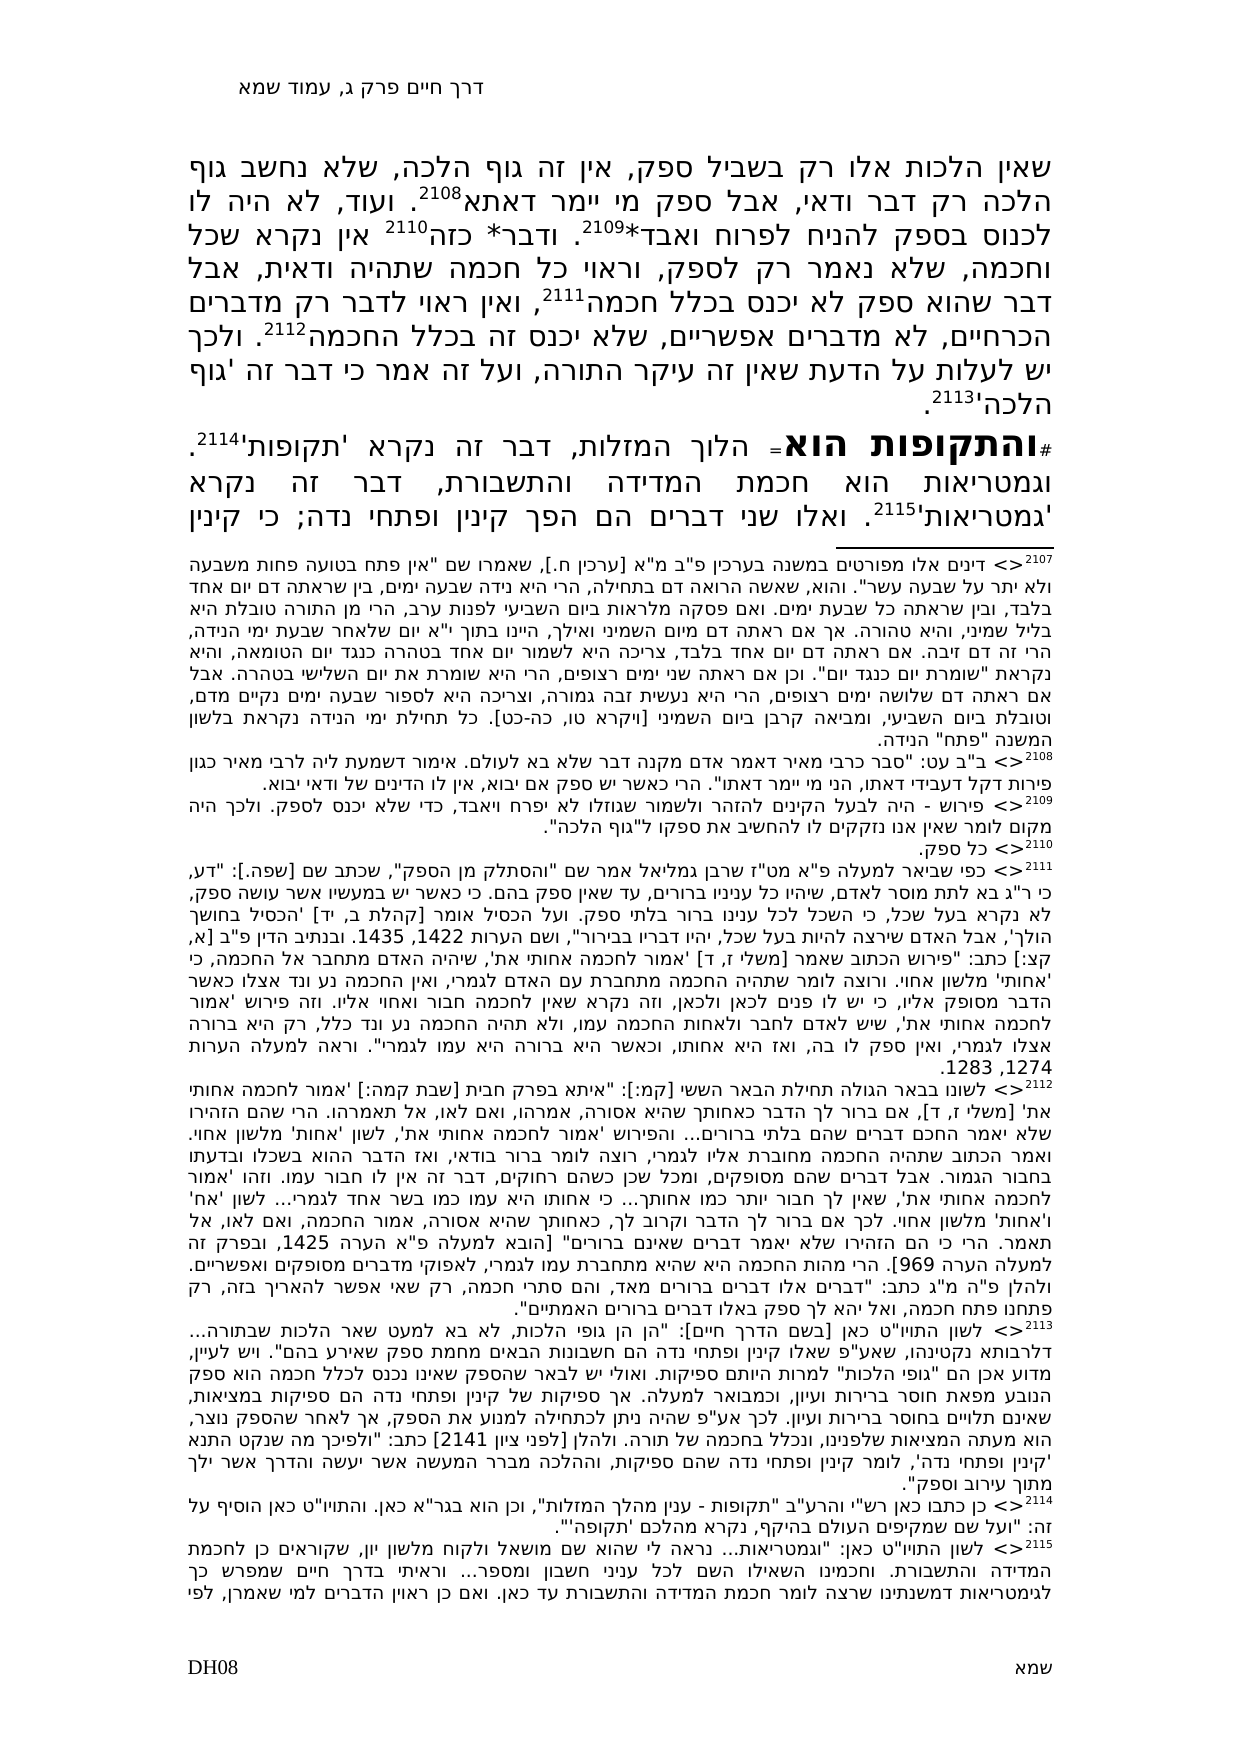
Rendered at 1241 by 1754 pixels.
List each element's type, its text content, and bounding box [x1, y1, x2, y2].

text #ולפיכך אמר= 'קינין ופתחי נדה וכו''. זכר אלו ב' דברים בפרט, כי במסכת קינין תנן שם (פ"ב מ"א) 'קן סתומה', פירוש* שלקחה האשה ב' תורים, והם סתומים, שלא פירשה אחד לחטאת ואחד לעולה, ופרח אחד מהם לאויר העולם, יקח זוג לשני. ובאותו הפרק שנה התנא הרבה דינים מאד כאשר נעשה ספק בקינין, וכל הדינים בשביל עירוב קינין. וכן 'פתחי נדה', היינו נדה שאבדה פתחיה, רצה לומר שאינה יודעת אם היא עומדת בימי זיבה, או בימי נדתה. וזה לשון 'פתחי נדה', מהיכן היא פותחת ספירתה. ואלו שני דברים, אף על גב ששני הלכות אלו אינם מדברים רק מספק שאירע, ויש לעלות על הדעת כיון שאין הלכות אלו רק בשביל ספק, אין זה גוף הלכה, שלא נחשב גוף הלכה רק דבר ודאי, אבל ספק מי יימר דאתא. ועוד, לא היה לו לכנוס בספק להניח לפרוח ואבד*. ודבר* כזה אין נקרא שכל וחכמה, שלא נאמר רק לספק, וראוי כל חכמה שתהיה ודאית, אבל דבר שהוא ספק לא יכנס בכלל חכמה, ואין ראוי לדבר רק מדברים הכרחיים, לא מדברים אפשריים, שלא יכנס זה בכלל החכמה. ולכך יש לעלות על הדעת שאין זה עיקר התורה, ועל זה אמר כי דבר זה 'גוף הלכה'. [187, 150, 1053, 422]
text #והתקופות הוא= הלוך המזלות, דבר זה נקרא 'תקופות'. וגמטריאות הוא חכמת המדידה והתשבורת, דבר זה נקרא 'גמטריאות'. ואלו שני דברים הם הפך קינין ופתחי נדה; כי קינין ופתחי נדה אין עיקר הלכה הזאת רק בשביל ספק ועירוב שנעשה*, ועל פי זה באו שתי ההלכות. ואלו שתי חכמות, היינו תקופות וגמטריאות, הם מחויבים ומוכרחים, ולא שייך בהם ספיקא כלל. ועם כל זה אינם חכמה גמורה, אבל הם כמו 'פרפראות לחכמה', שאין הפרפראות רק הכשר אכילה, ואין הפרפראות מפרנסין את האדם. וכן אלו שתי חכמות, שהם תקופות וגמטריאות, שאף על גב שהם חכמות גדולות, אינם מפרנסים הנפש. כי (-החכמה-) [התורה] היא פרנסת הנפש, כמו שהתבאר אצל (למעלה משנה יז) 'אם אין תורה אין קמח', אבל אין החכמות האלו, דהיינו תקופות וגמטריאות, פרנסת הנפש, והם כמו הפרפראות שאינם עיקרי הסעודה, רק הכשר סעודה. ודבר זה ביארנו בספר התפארת כי עיקר החכמה היא בתורה ובהלכות המצות, ודבר זה הצלחת האדם כמו שהארכנו שם, ולא בשאר חכמות, ואין להאריך כאן, כי הארכנו במקומו. [187, 422, 1053, 533]
